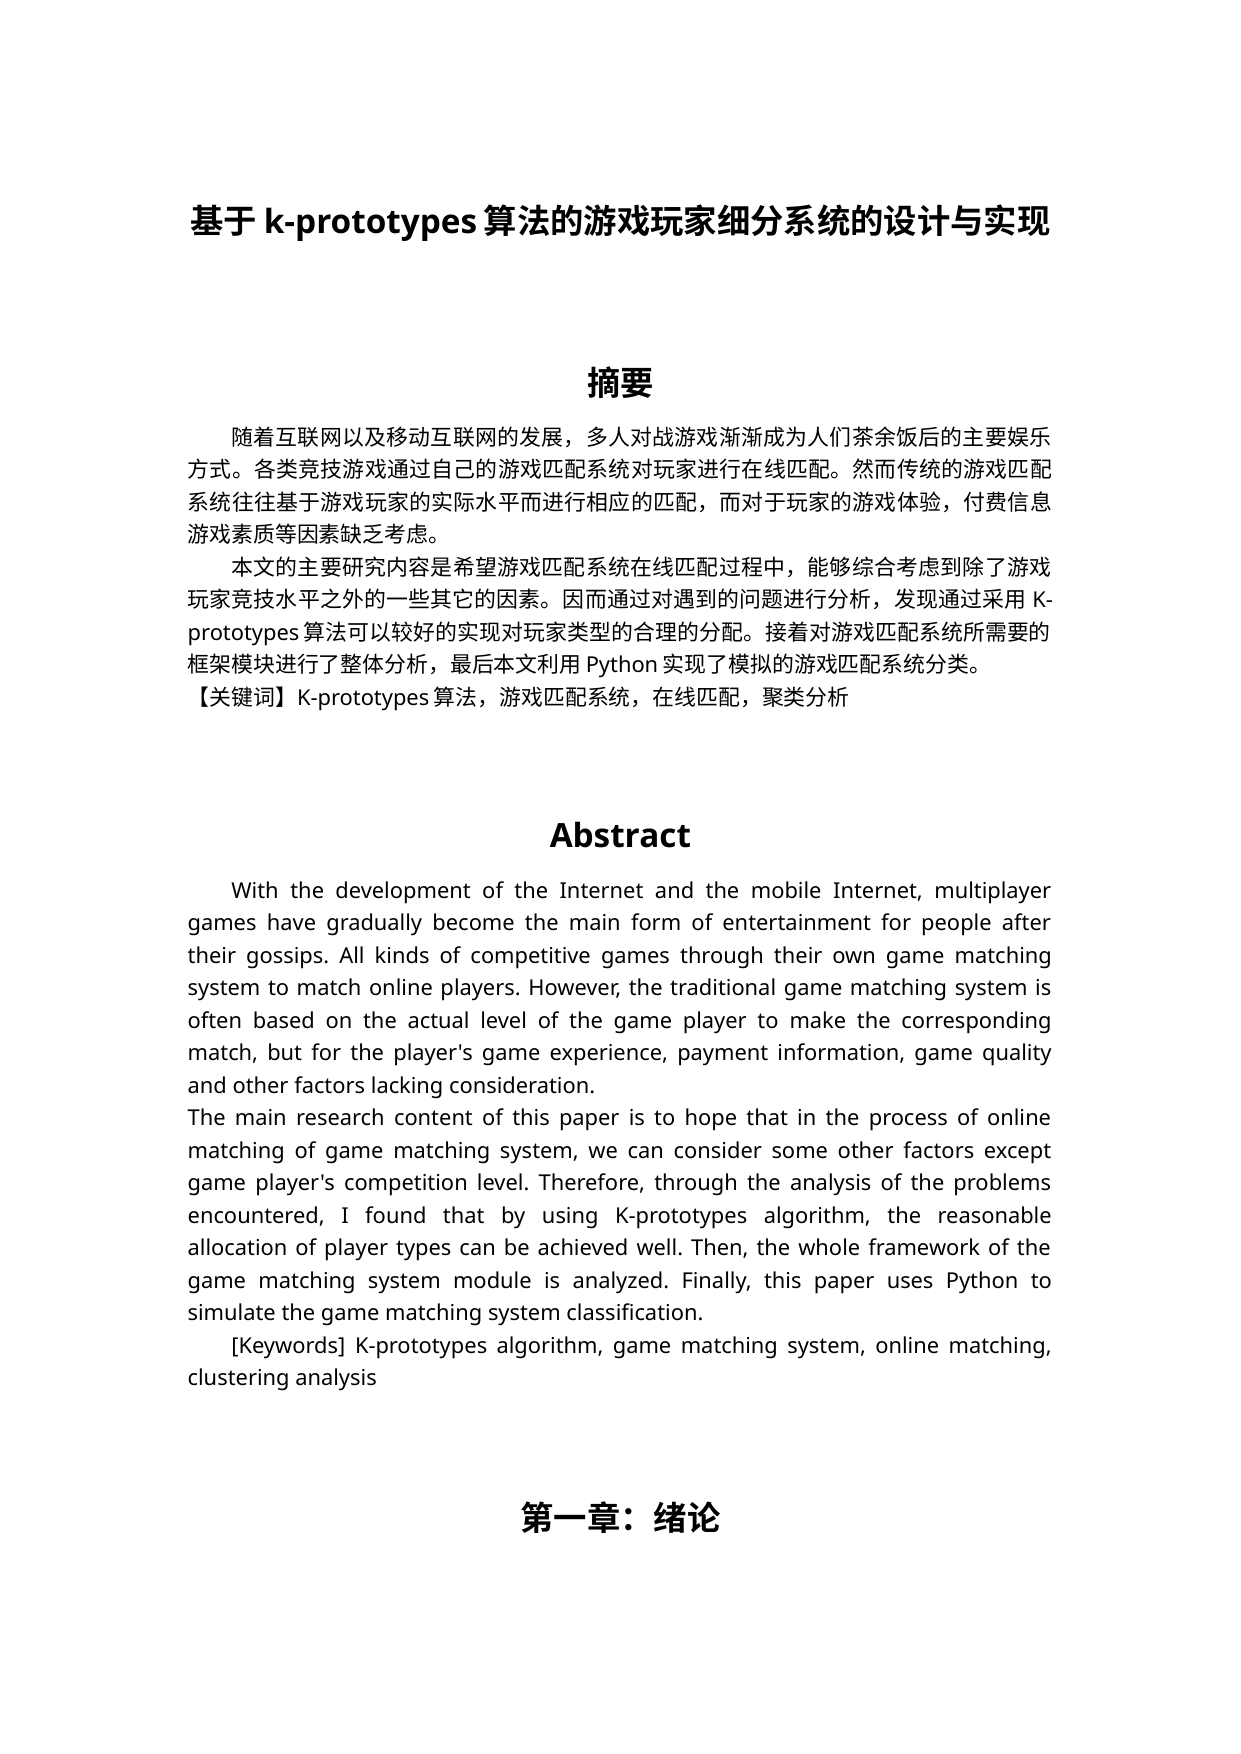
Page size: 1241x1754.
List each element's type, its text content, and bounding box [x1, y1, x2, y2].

title 基于k-prototypes算法的游戏玩家细分系统的设计与实现 [187, 187, 1053, 252]
title 摘要 [187, 348, 1053, 413]
text 随着互联网以及移动互联网的发展，多人对战游戏渐渐成为人们茶余饭后的主要娱乐方式。各类竞技游戏通过自己的游戏匹配系统对玩家进行在线匹配。然而传统的游戏匹配系统往往基于游戏玩家的实际水平而进行相应的匹配，而对于玩家的游戏体验，付费信息，游戏素质等因素缺乏考虑。 [187, 419, 1053, 549]
text 本文的主要研究内容是希望游戏匹配系统在线匹配过程中，能够综合考虑到除了游戏玩家竞技水平之外的一些其它的因素。因而通过对遇到的问题进行分析，发现通过采用K-prototypes算法可以较好的实现对玩家类型的合理的分配。接着对游戏匹配系统所需要的框架模块进行了整体分析，最后本文利用Python实现了模拟的游戏匹配系统分类。 [187, 549, 1053, 679]
title 第一章：绪论 [187, 1483, 1053, 1548]
text 【关键词】K-prototypes算法，游戏匹配系统，在线匹配，聚类分析 [187, 679, 1053, 712]
text With the development of the Internet and the mobile Internet, multiplayer games have gradually become the main form of entertainment for people after their gossips. All kinds of competitive games through their own game matching system to match online players. However, the traditional game matching system is often based on the actual level of the game player to make the corresponding match, but for the player's game experience, payment information, game quality and other factors lacking consideration. The main research content of this paper is to hope that in the process of online matching of game matching system, we can consider some other factors except game player's competition level. Therefore, through the analysis of the problems encountered, I found that by using K-prototypes algorithm, the reasonable allocation of player types can be achieved well. Then, the whole framework of the game matching system module is analyzed. Finally, this paper uses Python to simulate the game matching system classification. [187, 873, 1053, 1328]
title Abstract [187, 802, 1053, 867]
text [Keywords] K-prototypes algorithm, game matching system, online matching, clustering analysis [187, 1328, 1053, 1393]
